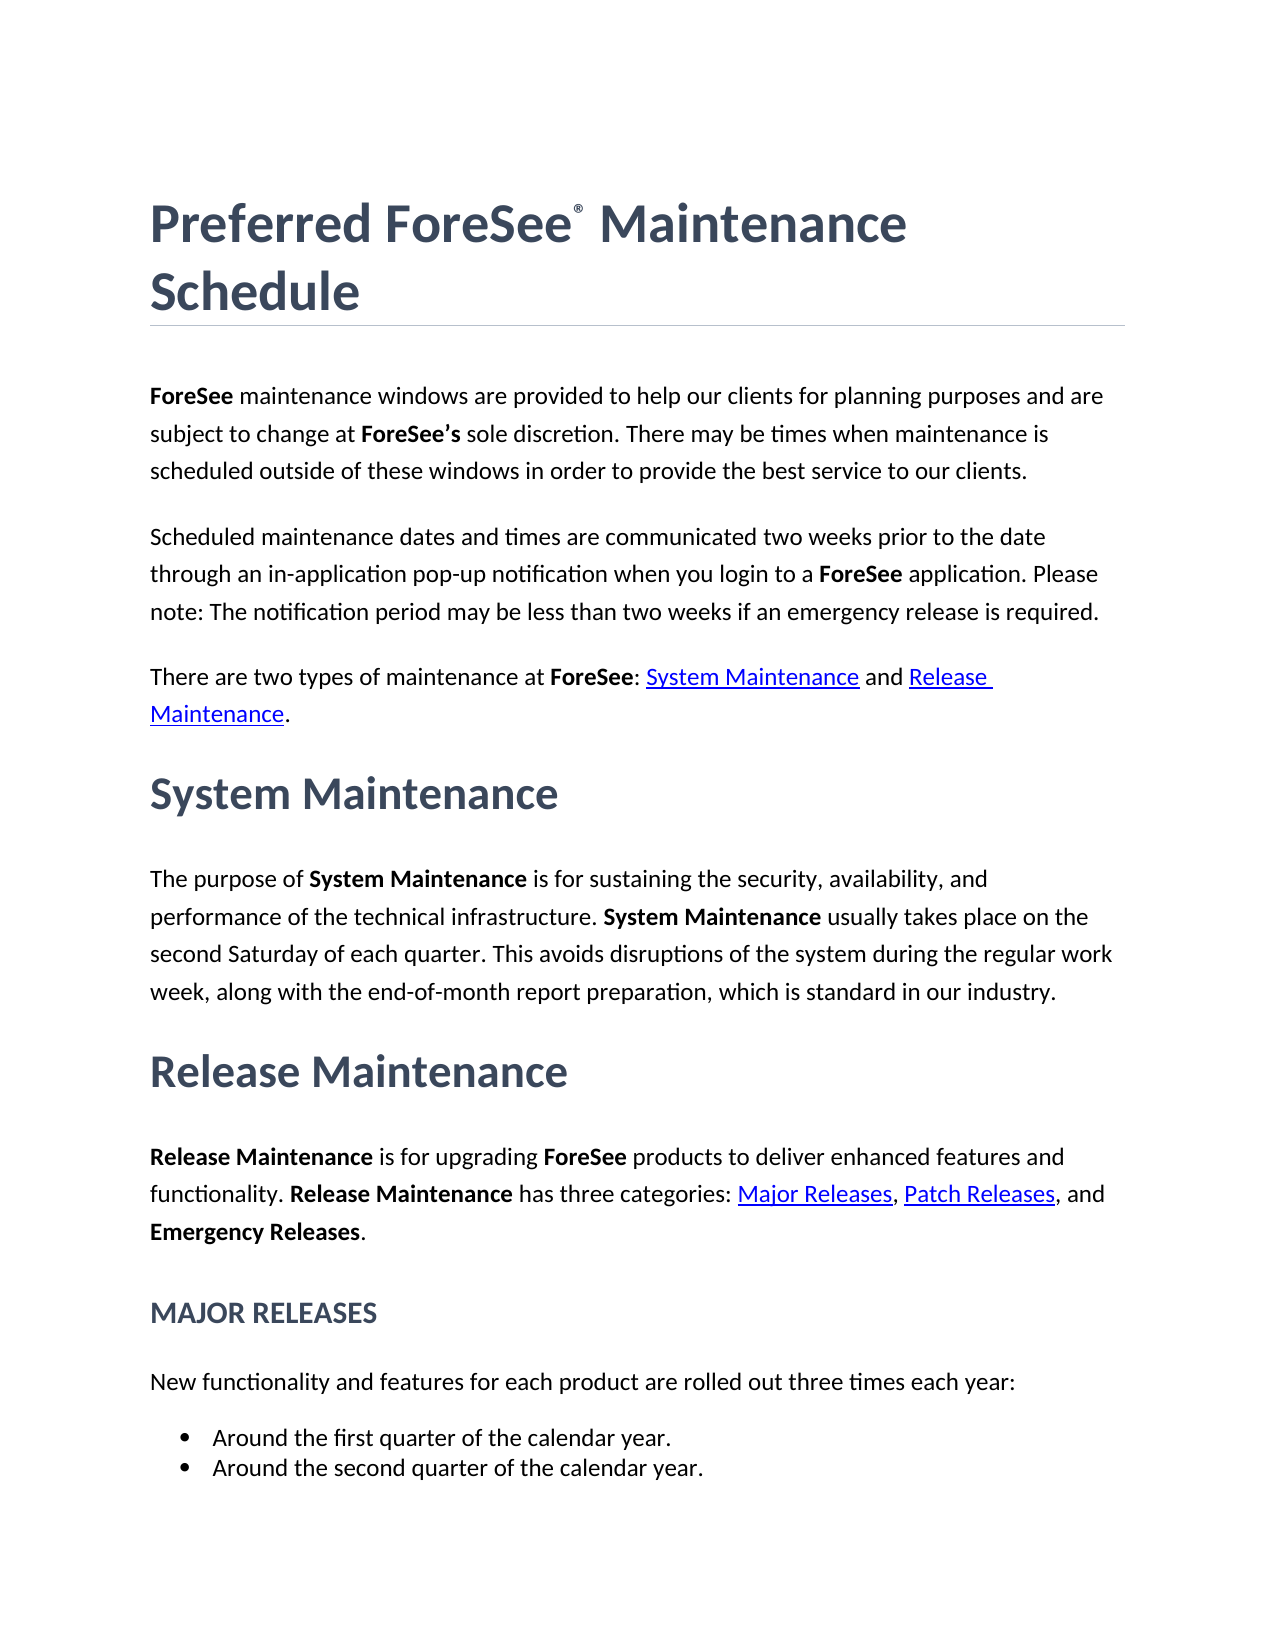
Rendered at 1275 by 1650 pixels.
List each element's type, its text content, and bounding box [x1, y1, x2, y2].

text Scheduled maintenance dates and times are communicated two weeks prior to the date through an in-application pop-up notification when you login to a ForeSee application. Please note: The notification period may be less than two weeks if an emergency release is required. [150, 514, 1125, 626]
text The purpose of System Maintenance is for sustaining the security, availability, and performance of the technical infrastructure. System Maintenance usually takes place on the second Saturday of each quarter. This avoids disruptions of the system during the regular work week, along with the end-of-month report preparation, which is standard in our industry. [150, 856, 1125, 1006]
text System Maintenance [150, 764, 1125, 821]
text There are two types of maintenance at ForeSee: System Maintenance and Release Maintenance. [150, 654, 1125, 729]
text New functionality and features for each product are rolled out three times each year: [150, 1359, 1125, 1397]
text Preferred ForeSee® Maintenance Schedule [150, 187, 1125, 325]
text ForeSee maintenance windows are provided to help our clients for planning purposes and are subject to change at ForeSee’s sole discretion. There may be times when maintenance is scheduled outside of these windows in order to provide the best service to our clients. [150, 373, 1125, 486]
list Around the second quarter of the calendar year. [191, 1452, 1125, 1483]
list Around the first quarter of the calendar year. [191, 1422, 1125, 1452]
text Release Maintenance is for upgrading ForeSee products to deliver enhanced features and functionality. Release Maintenance has three categories: Major Releases, Patch Releases, and Emergency Releases. [150, 1134, 1125, 1246]
text Major Releases [150, 1293, 1125, 1331]
text Release Maintenance [150, 1042, 1125, 1099]
